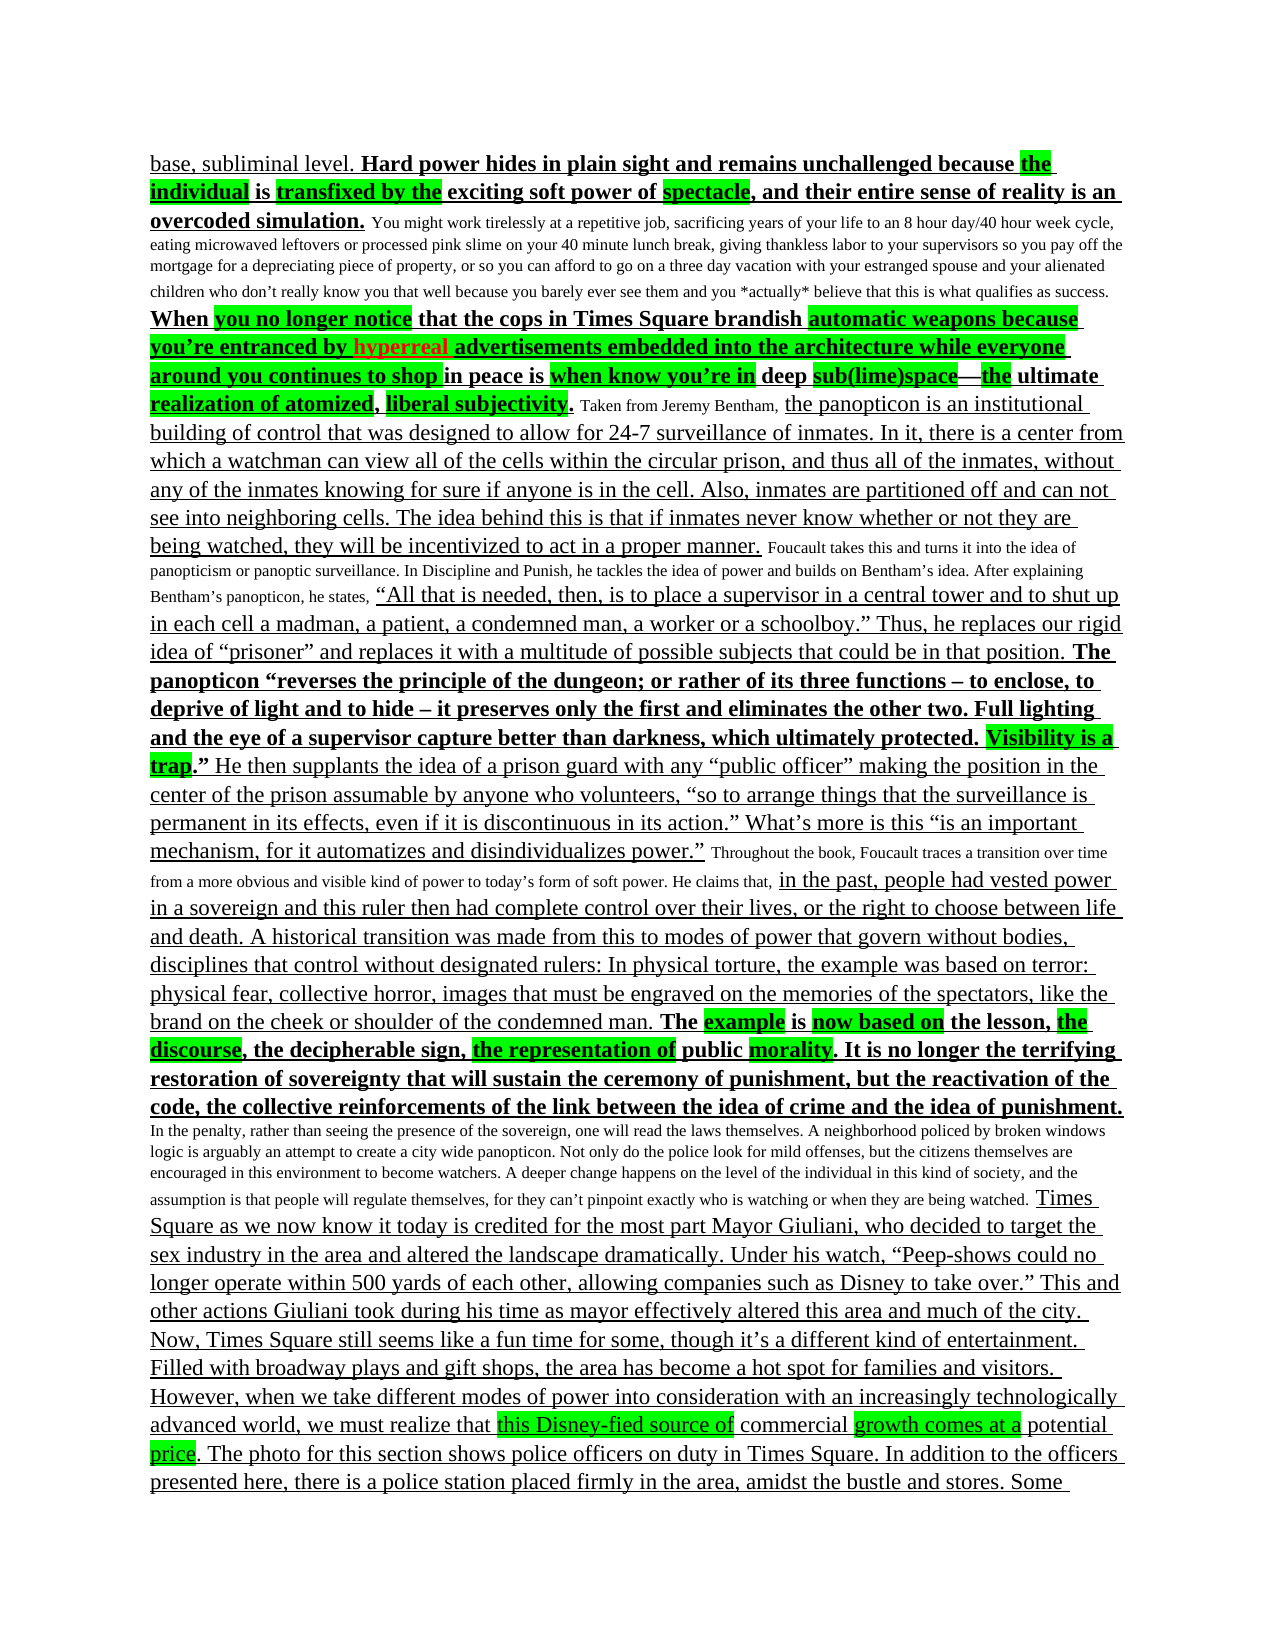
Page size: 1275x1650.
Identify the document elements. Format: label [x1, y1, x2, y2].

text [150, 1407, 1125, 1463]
text [150, 150, 1125, 442]
text [150, 443, 1125, 1406]
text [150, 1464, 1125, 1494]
